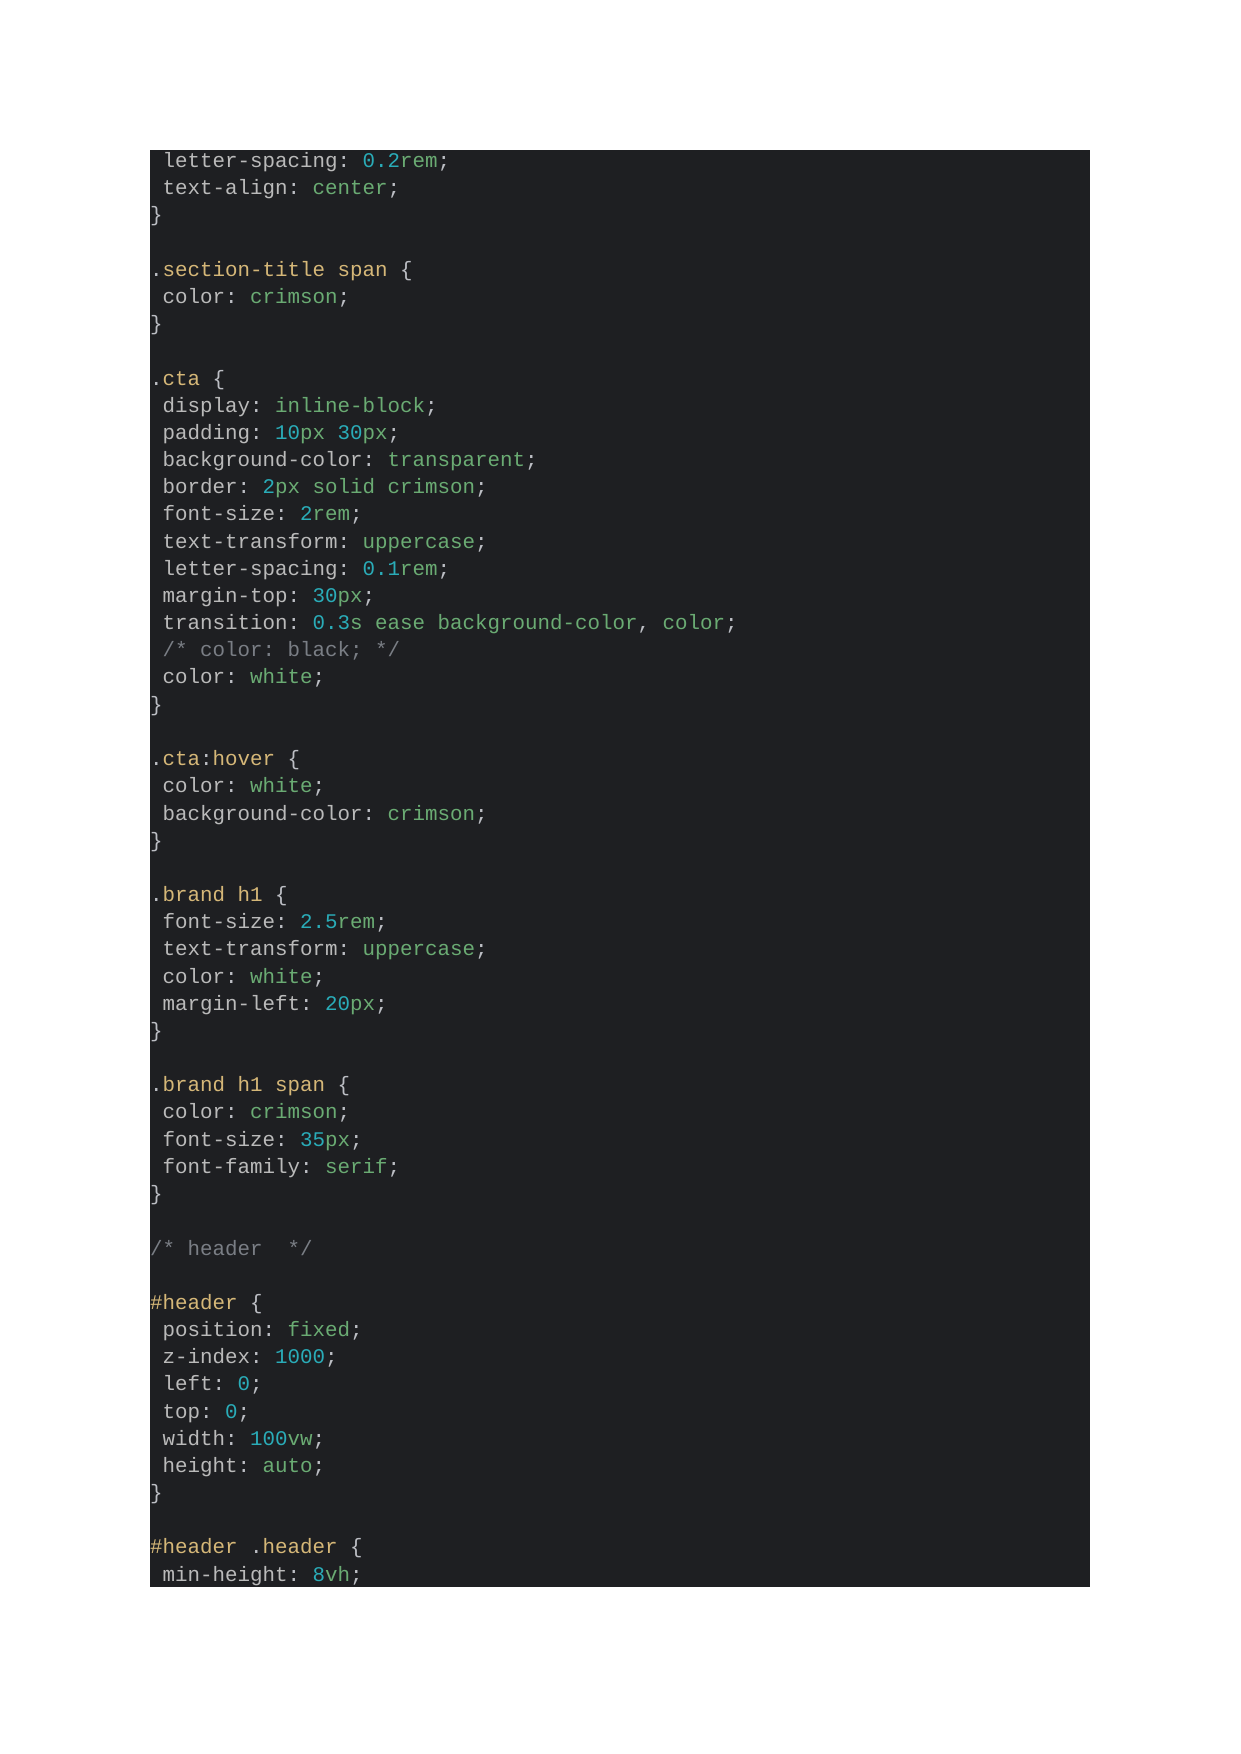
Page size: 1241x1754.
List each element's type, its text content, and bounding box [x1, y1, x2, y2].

text .brand h1 span { [150, 1074, 1090, 1098]
text color: white; [150, 775, 1090, 799]
text .section-title span { [150, 259, 1090, 282]
text letter-spacing: 0.2rem; [150, 150, 1090, 174]
text margin-top: 30px; [150, 585, 1090, 609]
text .brand h1 { [150, 884, 1090, 908]
text background-color: crimson; [150, 802, 1090, 826]
text #header { [150, 1292, 1090, 1316]
text /* color: black; */ [150, 639, 1090, 663]
text text-align: center; [150, 177, 1090, 201]
text } [150, 1482, 1090, 1506]
text color: crimson; [150, 1102, 1090, 1125]
text letter-spacing: 0.1rem; [150, 558, 1090, 581]
text font-family: serif; [150, 1156, 1090, 1179]
text position: fixed; [150, 1319, 1090, 1343]
text min-height: 8vh; [150, 1564, 1090, 1587]
text left: 0; [150, 1373, 1090, 1397]
text } [150, 204, 1090, 228]
text /* header */ [150, 1237, 1090, 1261]
text .cta { [150, 367, 1090, 391]
text font-size: 35px; [150, 1129, 1090, 1152]
text top: 0; [150, 1401, 1090, 1424]
text color: white; [150, 667, 1090, 690]
text text-transform: uppercase; [150, 938, 1090, 962]
text background-color: transparent; [150, 449, 1090, 473]
text font-size: 2.5rem; [150, 911, 1090, 935]
text border: 2px solid crimson; [150, 476, 1090, 500]
text height: auto; [150, 1455, 1090, 1479]
text } [150, 1183, 1090, 1207]
text z-index: 1000; [150, 1346, 1090, 1370]
text font-size: 2rem; [150, 503, 1090, 527]
text #header .header { [150, 1537, 1090, 1560]
text text-transform: uppercase; [150, 531, 1090, 554]
text color: crimson; [150, 286, 1090, 309]
text padding: 10px 30px; [150, 422, 1090, 446]
text margin-left: 20px; [150, 993, 1090, 1016]
text display: inline-block; [150, 395, 1090, 418]
text transition: 0.3s ease background-color, color; [150, 612, 1090, 636]
text } [150, 1020, 1090, 1044]
text color: white; [150, 966, 1090, 989]
text } [150, 313, 1090, 337]
text width: 100vw; [150, 1428, 1090, 1451]
text .cta:hover { [150, 748, 1090, 772]
text } [150, 694, 1090, 717]
text } [150, 830, 1090, 853]
